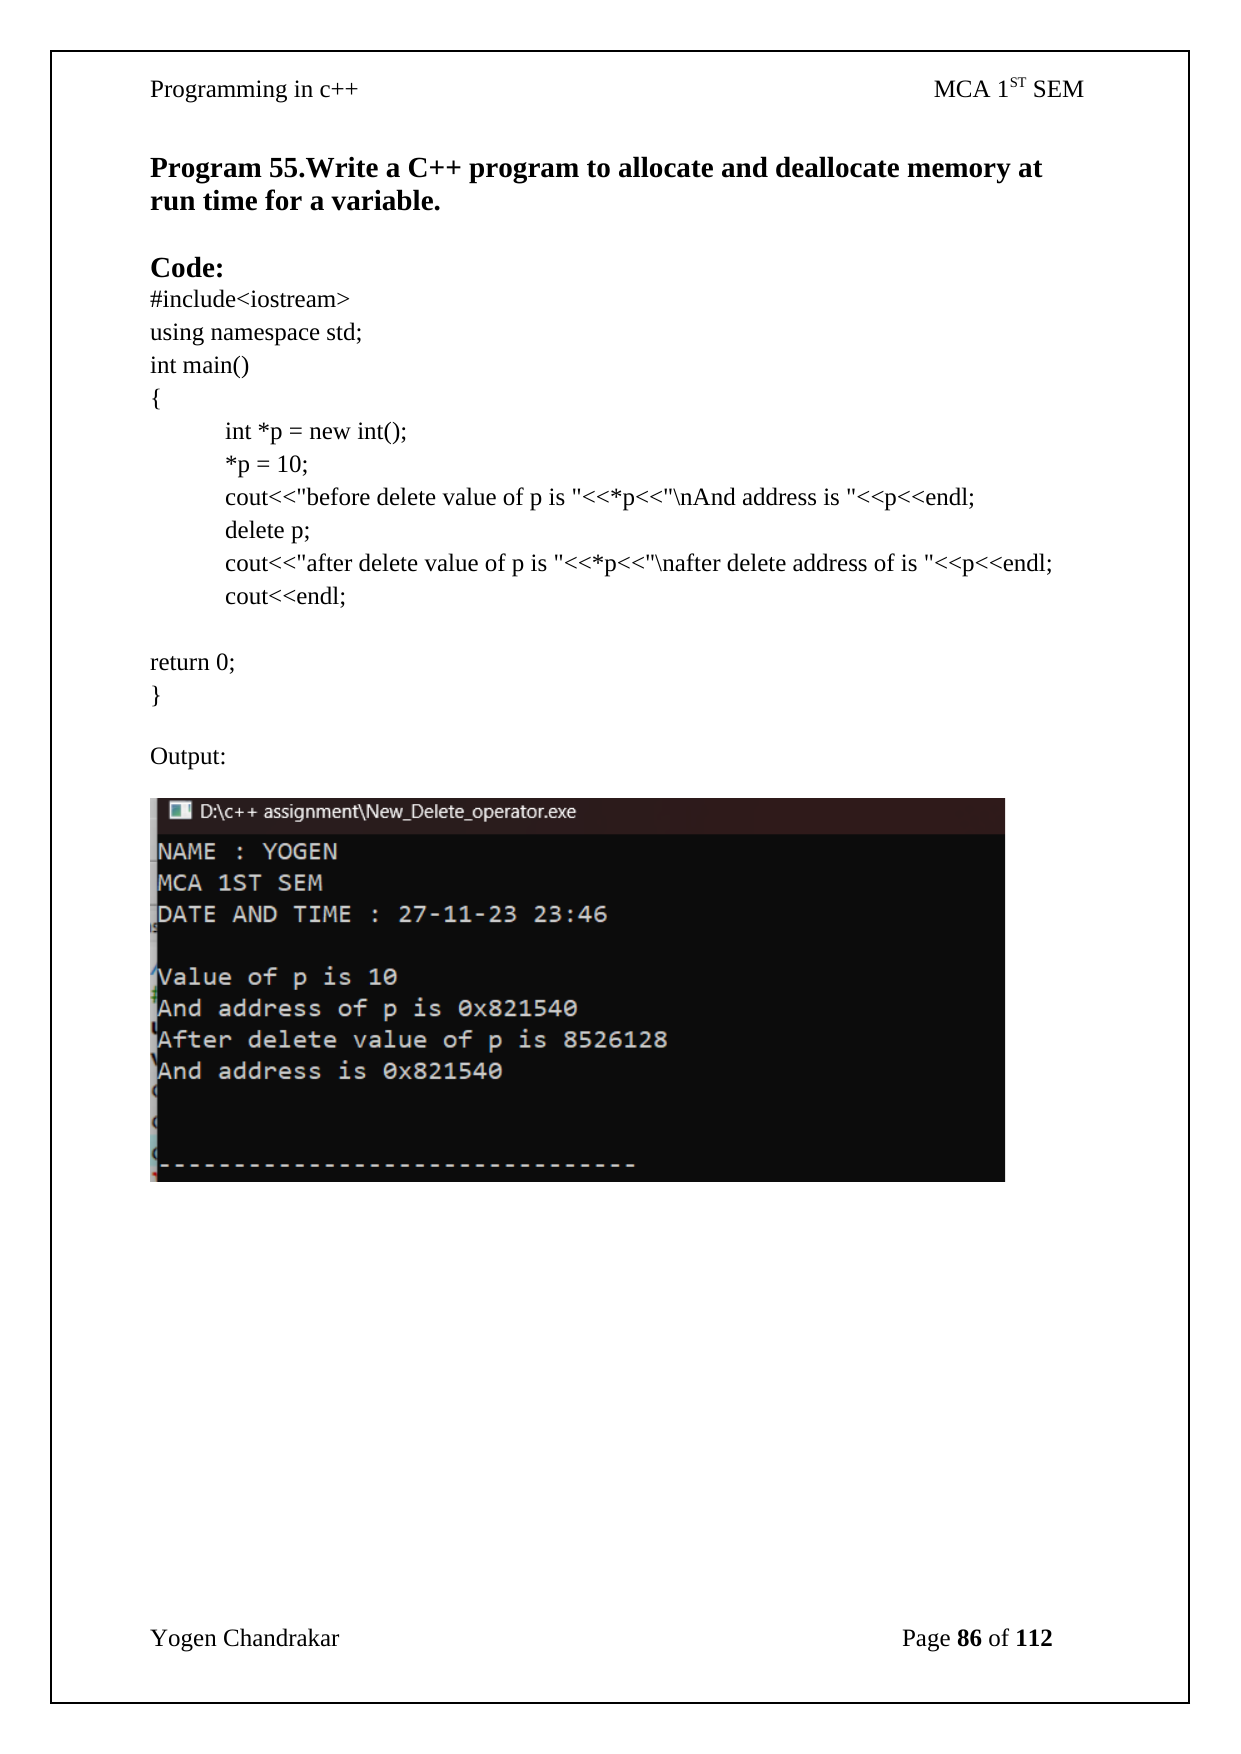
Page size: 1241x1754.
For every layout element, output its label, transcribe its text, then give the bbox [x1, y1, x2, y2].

text } [150, 680, 1090, 708]
text Code: [150, 251, 1090, 284]
text *p = 10; [150, 449, 1090, 478]
text Output: [150, 741, 1090, 770]
text int main() [150, 350, 1090, 379]
picture [150, 798, 1005, 1182]
text cout<<"before delete value of p is "<<*p<<"\nAnd address is "<<p<<endl; [150, 482, 1090, 511]
text cout<<endl; [150, 581, 1090, 610]
text return 0; [150, 647, 1090, 675]
text using namespace std; [150, 317, 1090, 346]
text cout<<"after delete value of p is "<<*p<<"\nafter delete address of is "<<p<<endl; [150, 548, 1090, 577]
text int *p = new int(); [150, 416, 1090, 445]
text delete p; [150, 515, 1090, 544]
text { [150, 383, 1090, 412]
text #include<iostream> [150, 284, 1090, 313]
text Program 55.Write a C++ program to allocate and deallocate memory at run time for a variable. [150, 150, 1090, 217]
